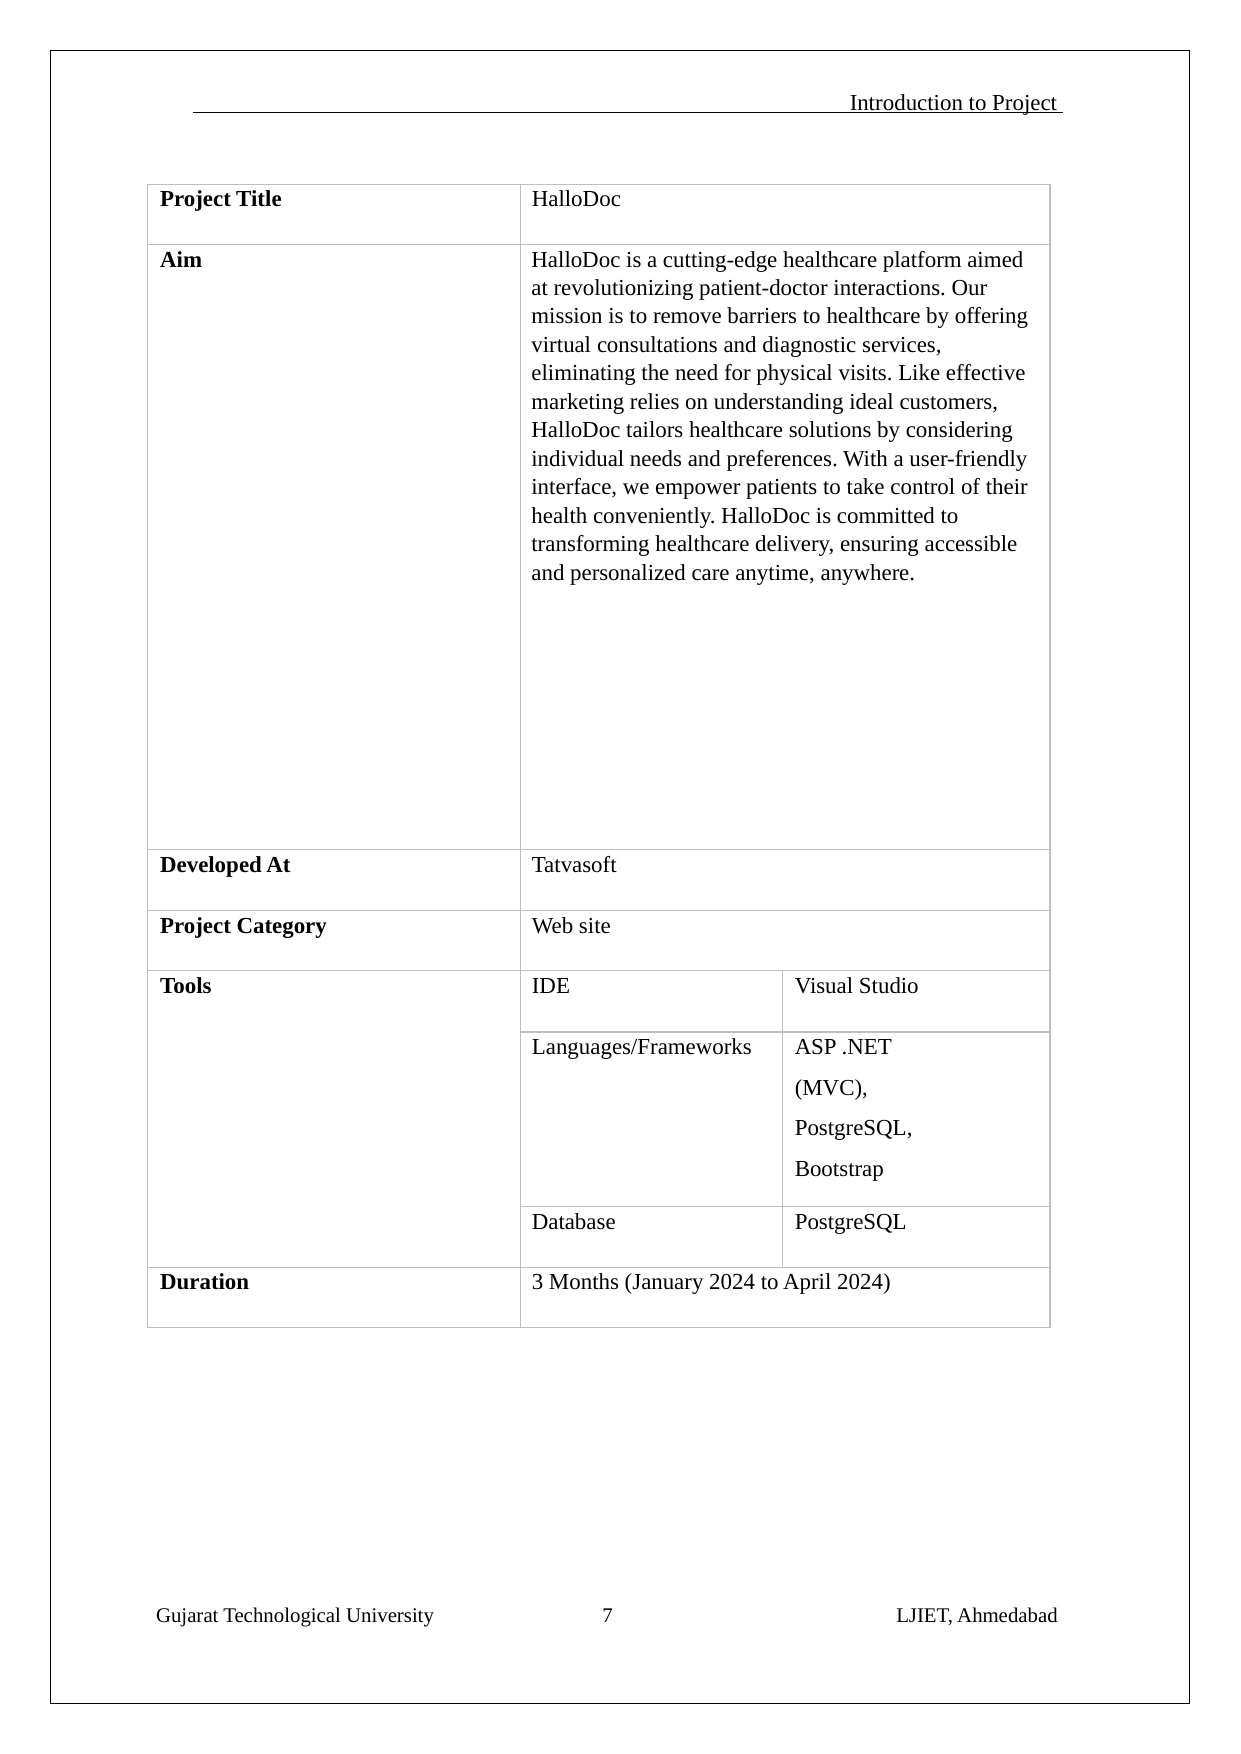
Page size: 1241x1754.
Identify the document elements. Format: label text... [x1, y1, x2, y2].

table_cell PostgreSQL [783, 1207, 1049, 1267]
table_cell Languages/Frameworks [521, 1033, 782, 1206]
table_cell Web site [521, 911, 1049, 970]
table_cell ASP .NET (MVC), PostgreSQL, Bootstrap [783, 1033, 1049, 1206]
table_cell HalloDoc is a cutting-edge healthcare platform aimed at revolutionizing patient-doctor interactions. Our mission is to remove barriers to healthcare by offering virtual consultations and diagnostic services, eliminating the need for physical visits. Like effective marketing relies on understanding ideal customers, HalloDoc tailors healthcare solutions by considering individual needs and preferences. With a user-friendly interface, we empower patients to take control of their health conveniently. HalloDoc is committed to transforming healthcare delivery, ensuring accessible and personalized care anytime, anywhere. [521, 245, 1049, 849]
table_header HalloDoc [521, 185, 1049, 244]
table_cell Database [521, 1207, 782, 1267]
table_cell Tools [148, 971, 520, 1267]
table_cell Tatvasoft [521, 850, 1049, 910]
table_cell Developed At [148, 850, 520, 910]
table_cell Aim [148, 245, 520, 849]
table_cell IDE [521, 971, 782, 1031]
table_header Project Title [148, 185, 520, 244]
table_cell Duration [148, 1268, 520, 1327]
table_cell Visual Studio [783, 971, 1049, 1031]
table_cell 3 Months (January 2024 to April 2024) [521, 1268, 1049, 1327]
table_cell Project Category [148, 911, 520, 970]
